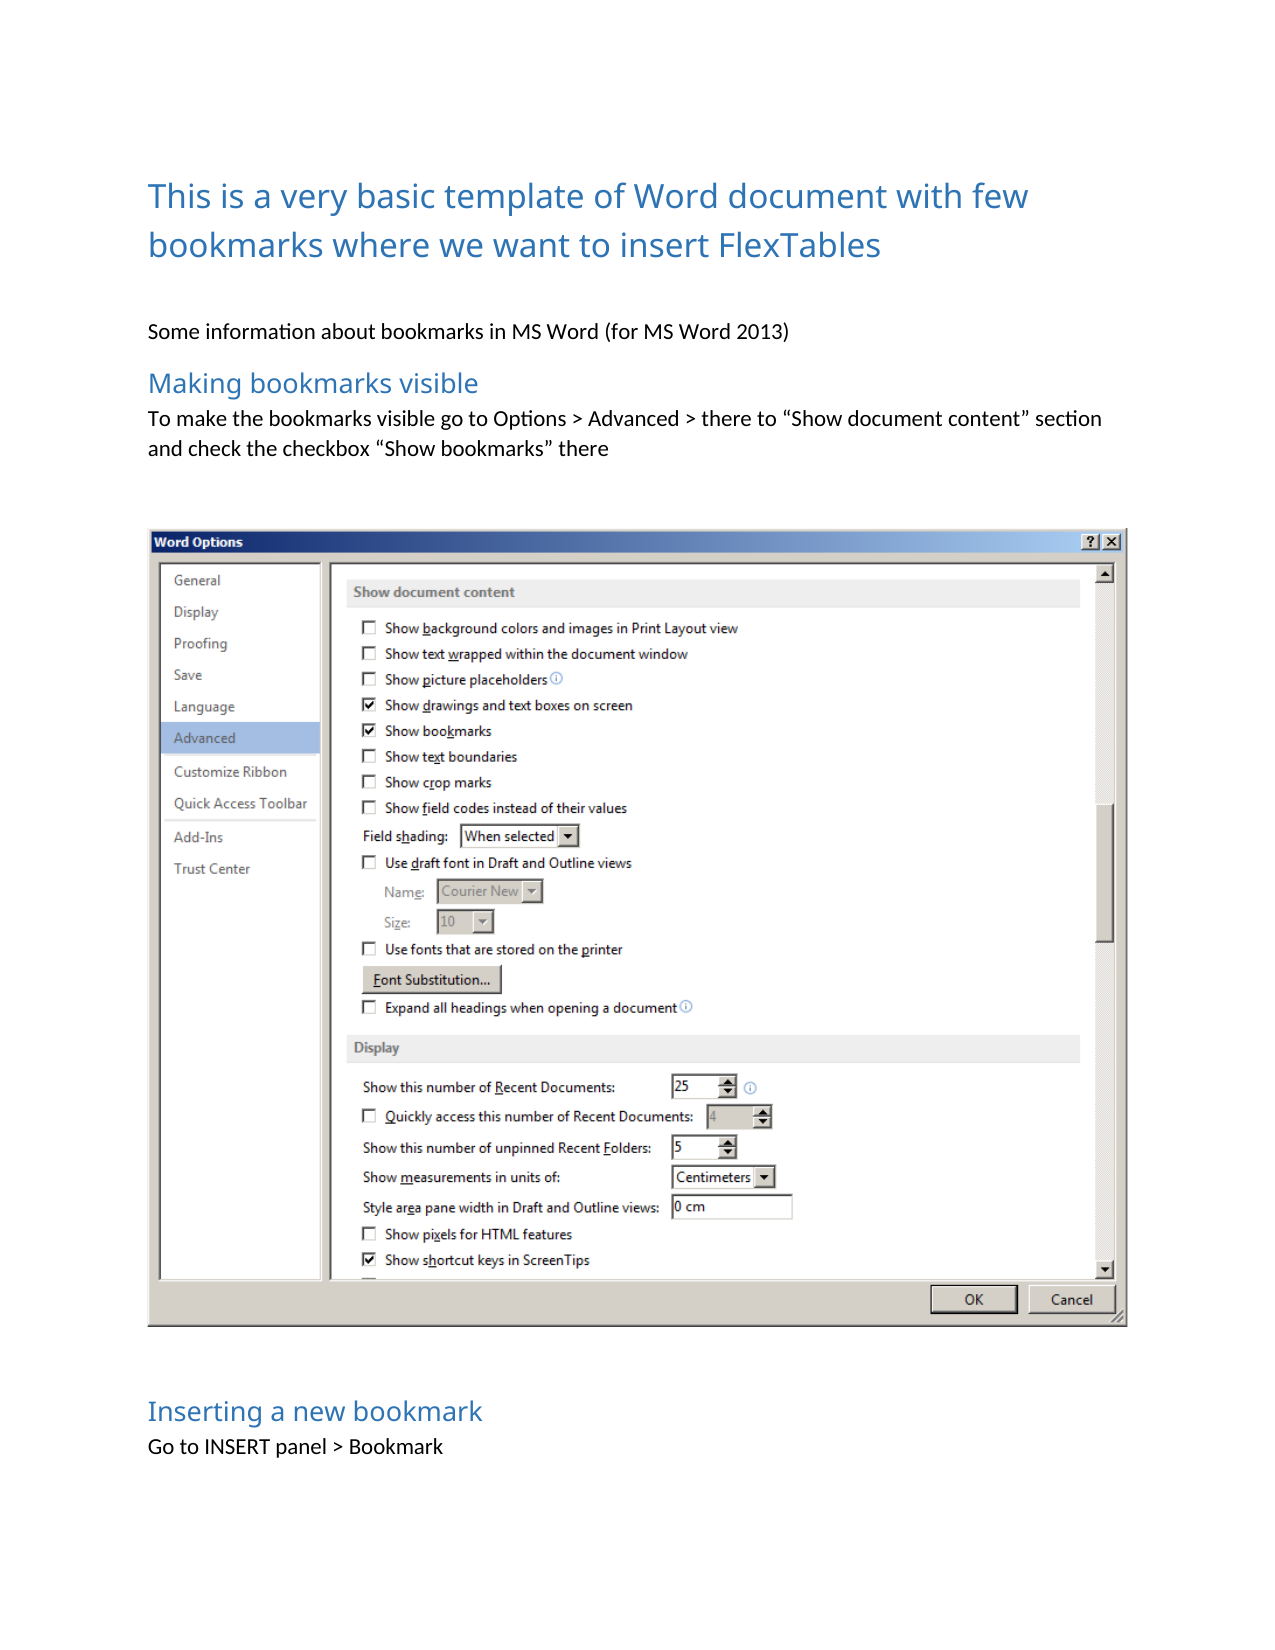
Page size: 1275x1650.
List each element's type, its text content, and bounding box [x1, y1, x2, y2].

text To make the bookmarks visible go to Options > Advanced > there to “Show document content” section and check the checkbox “Show bookmarks” there [148, 404, 1127, 462]
subtitle Inserting a new bookmark [148, 1393, 1127, 1429]
text Some information about bookmarks in MS Word (for MS Word 2013) [148, 317, 1127, 345]
subtitle Making bookmarks visible [148, 364, 1127, 401]
picture [147, 528, 1128, 1327]
text Go to INSERT panel > Bookmark [148, 1432, 1127, 1461]
subtitle This is a very basic template of Word document with few bookmarks where we want to insert FlexTables [148, 173, 1127, 267]
